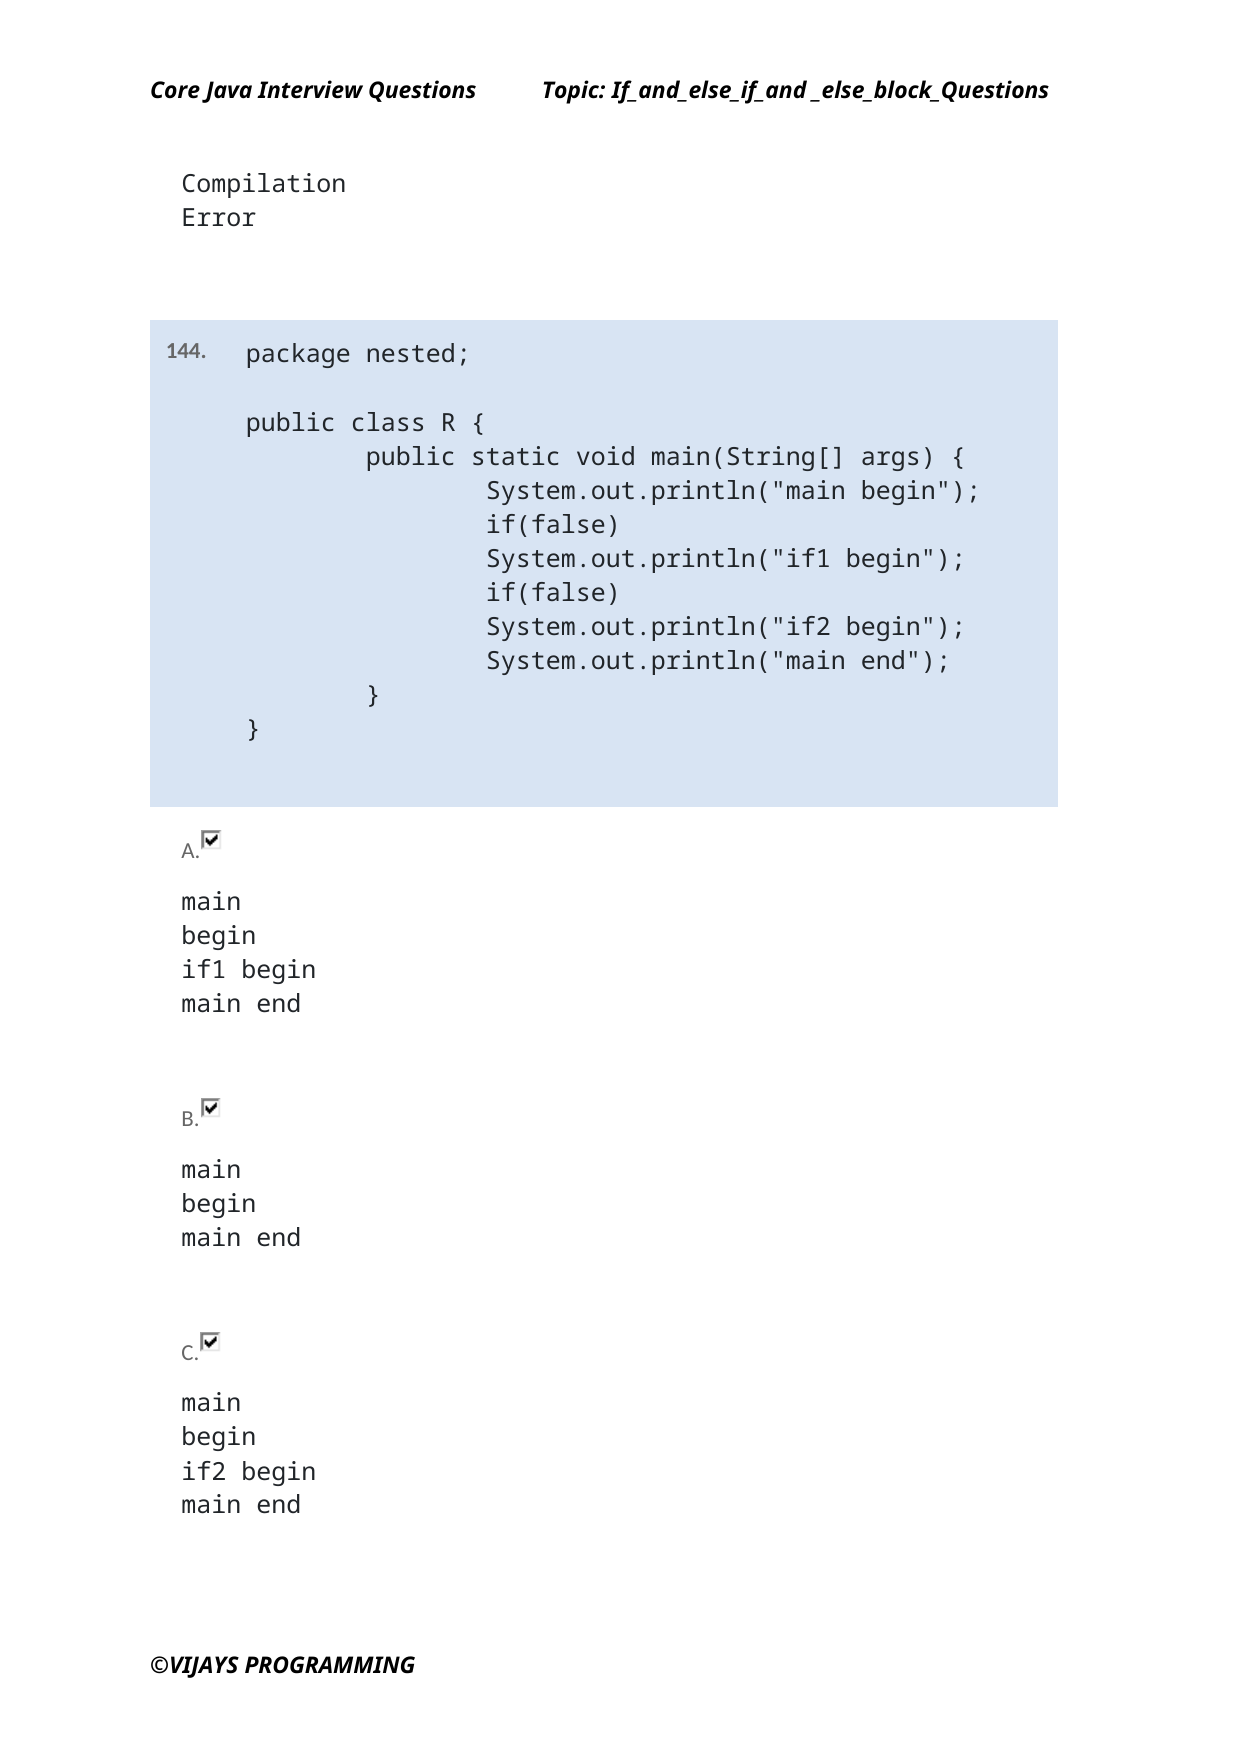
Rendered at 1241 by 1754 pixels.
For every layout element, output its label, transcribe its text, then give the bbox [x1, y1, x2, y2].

table_cell [150, 807, 1090, 1584]
table_cell [150, 150, 1090, 320]
table_cell package nested; public class R { public static void main(String[] args) { System.out.println("main begin"); if(false) System.out.println("if1 begin"); if(false) System.out.println("if2 begin"); System.out.println("main end"); } } [230, 320, 1058, 807]
table_cell 144. [150, 320, 230, 807]
